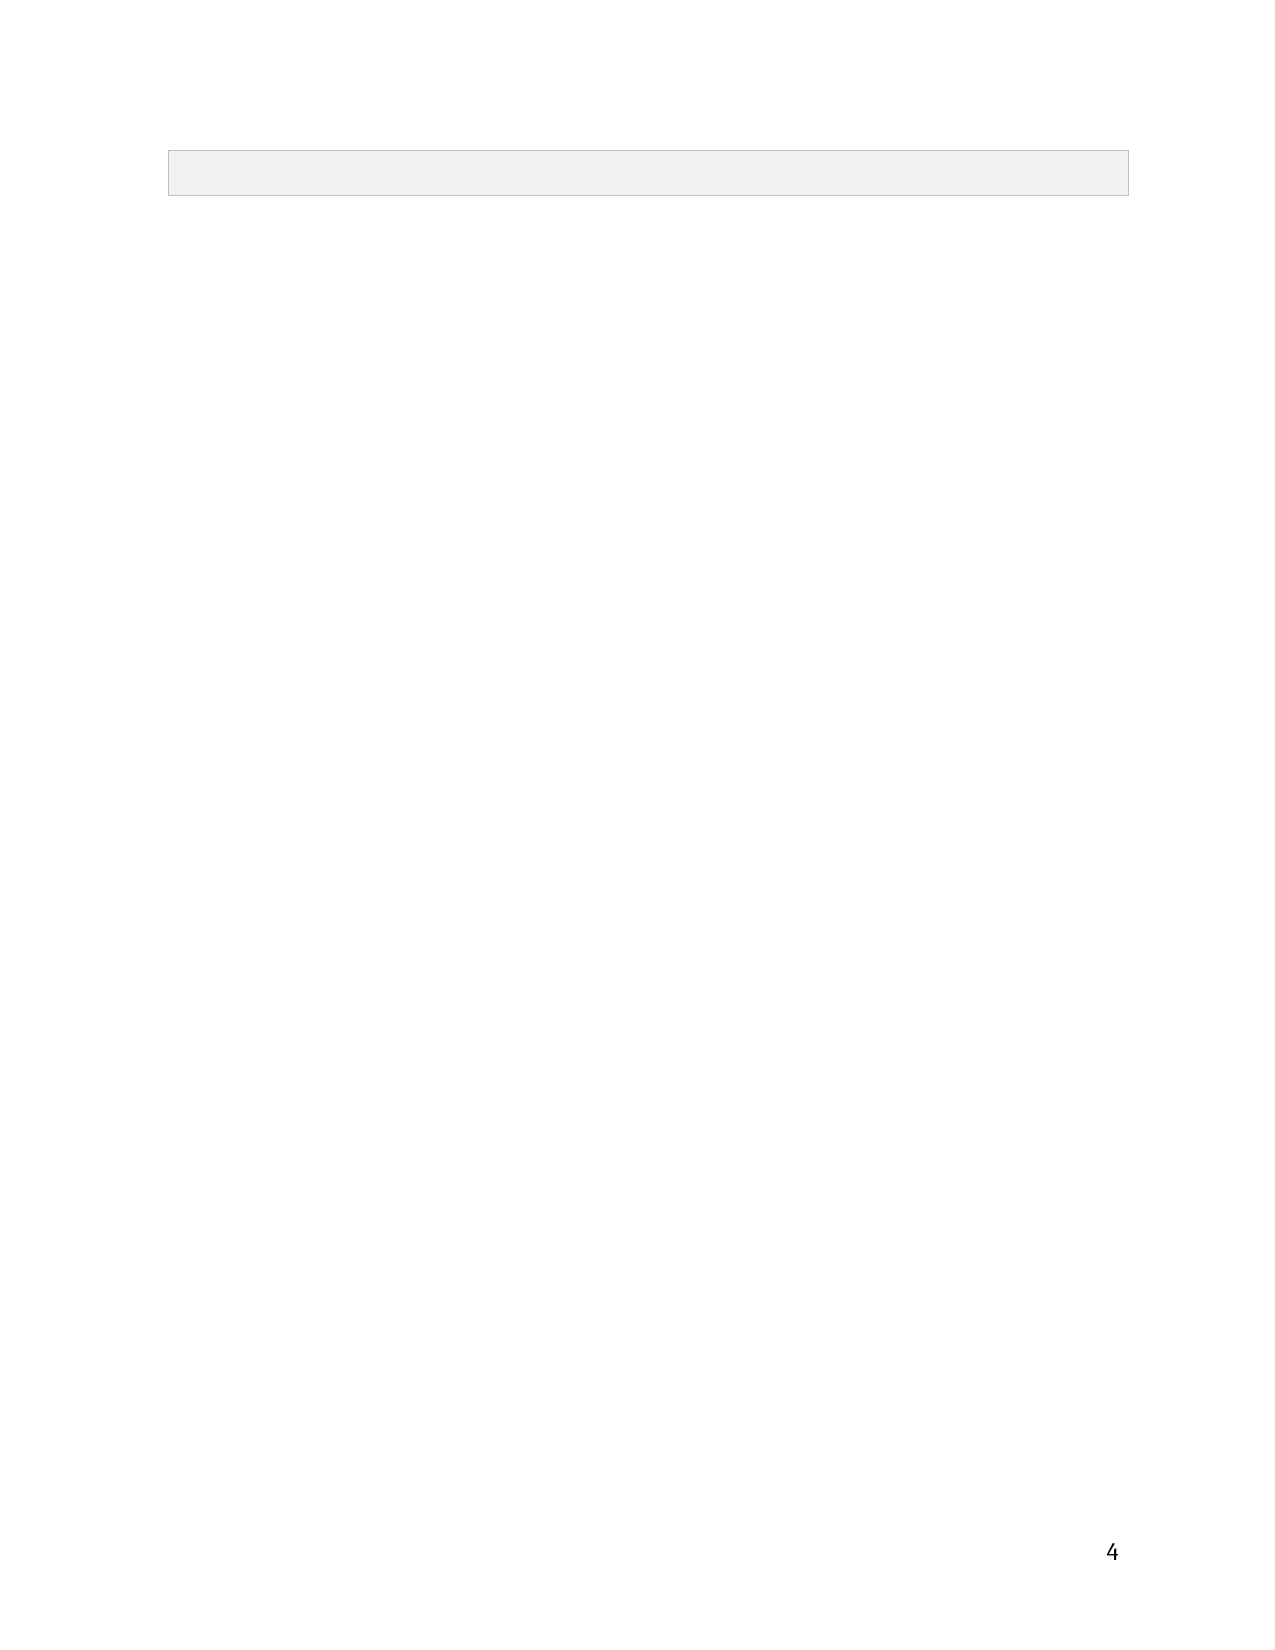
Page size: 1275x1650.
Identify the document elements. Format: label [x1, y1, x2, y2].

table_cell [169, 151, 1128, 195]
